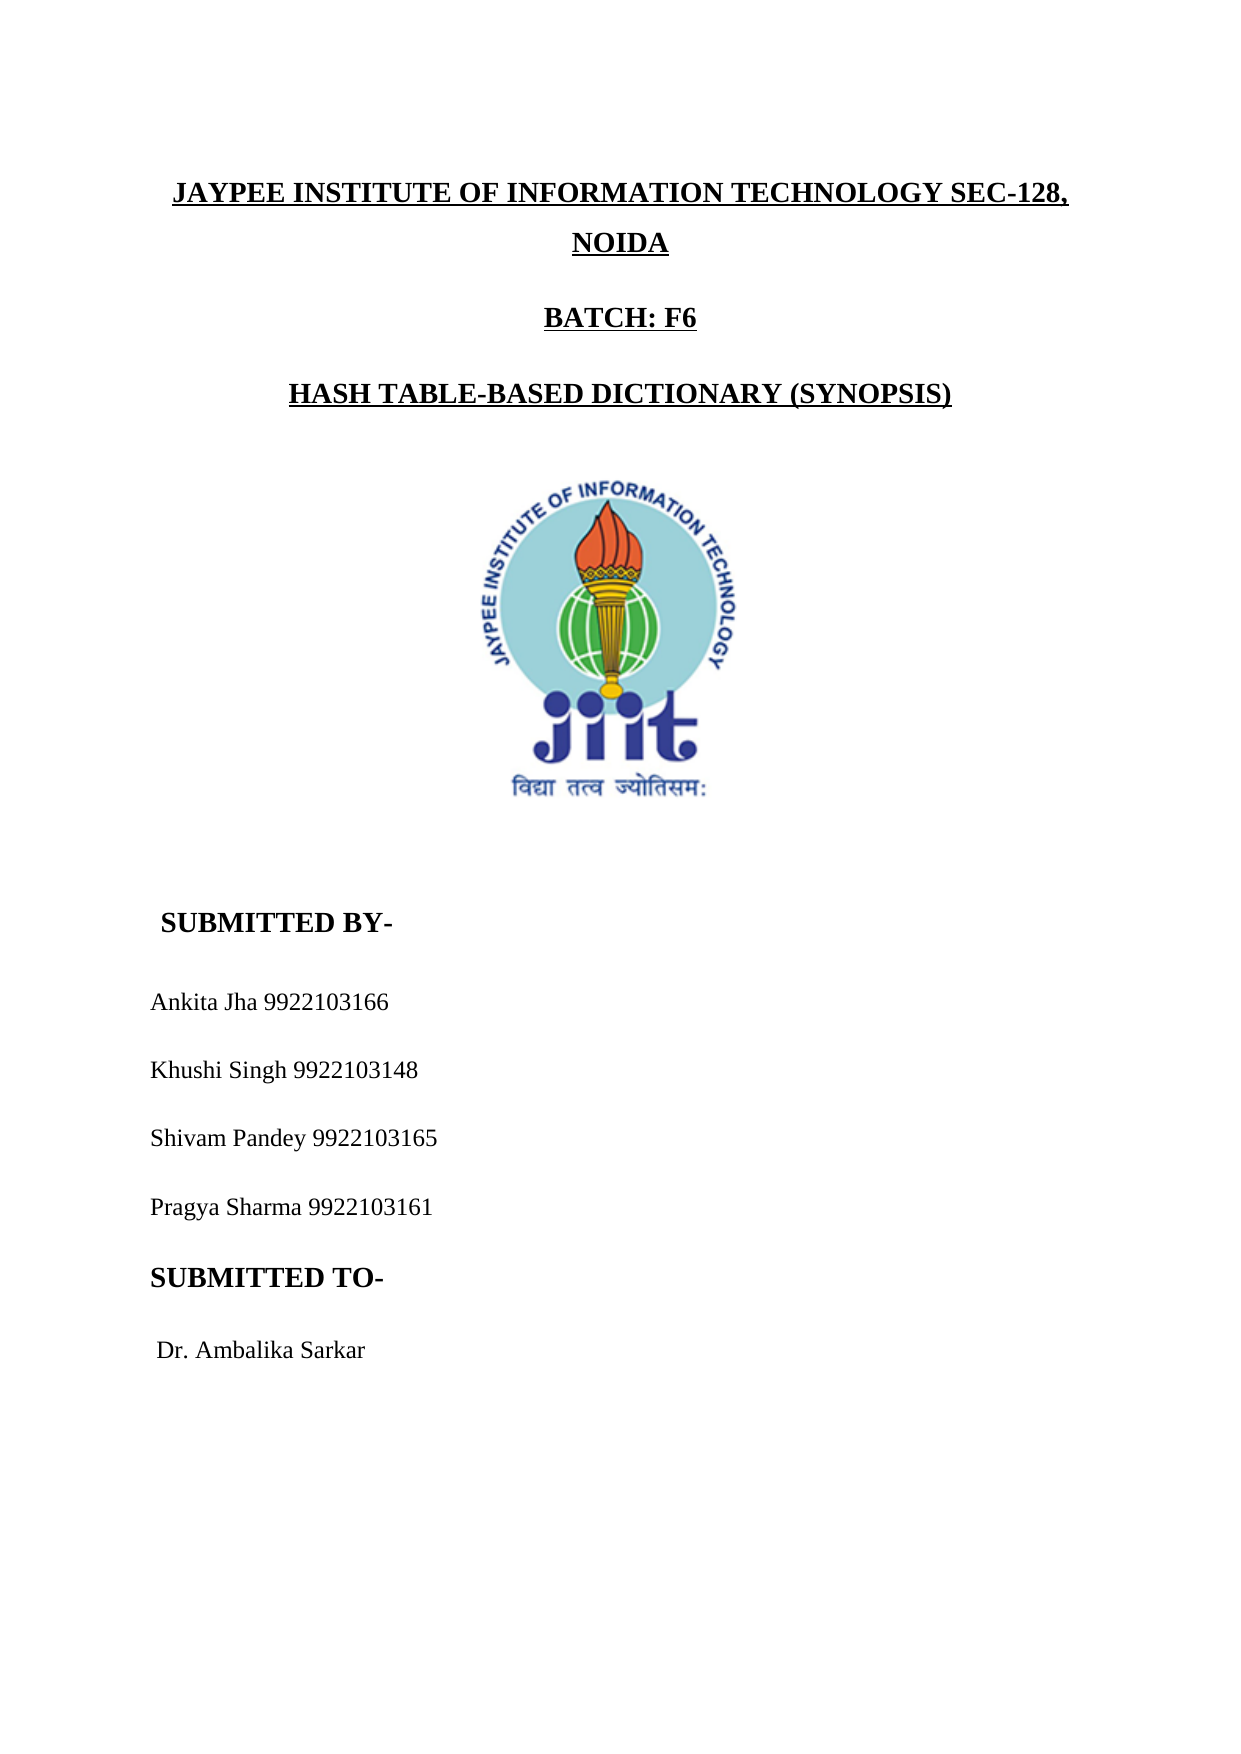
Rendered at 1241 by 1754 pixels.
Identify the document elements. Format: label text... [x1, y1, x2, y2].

text BATCH: F6 [150, 301, 1090, 334]
text Shivam Pandey 9922103165 [150, 1123, 1090, 1152]
text Ankita Jha 9922103166 [150, 987, 1090, 1016]
text SUBMITTED BY- [150, 905, 1090, 938]
text Khushi Singh 9922103148 [150, 1055, 1090, 1084]
text HASH TABLE-BASED DICTIONARY (SYNOPSIS) [150, 376, 1090, 409]
text Pragya Sharma 9922103161 [150, 1192, 1090, 1220]
text JAYPEE INSTITUTE OF INFORMATION TECHNOLOGY SEC-128, NOIDA [150, 175, 1090, 259]
text Dr. Ambalika Sarkar [150, 1335, 1090, 1364]
text SUBMITTED TO- [150, 1260, 1090, 1293]
picture [434, 451, 807, 866]
